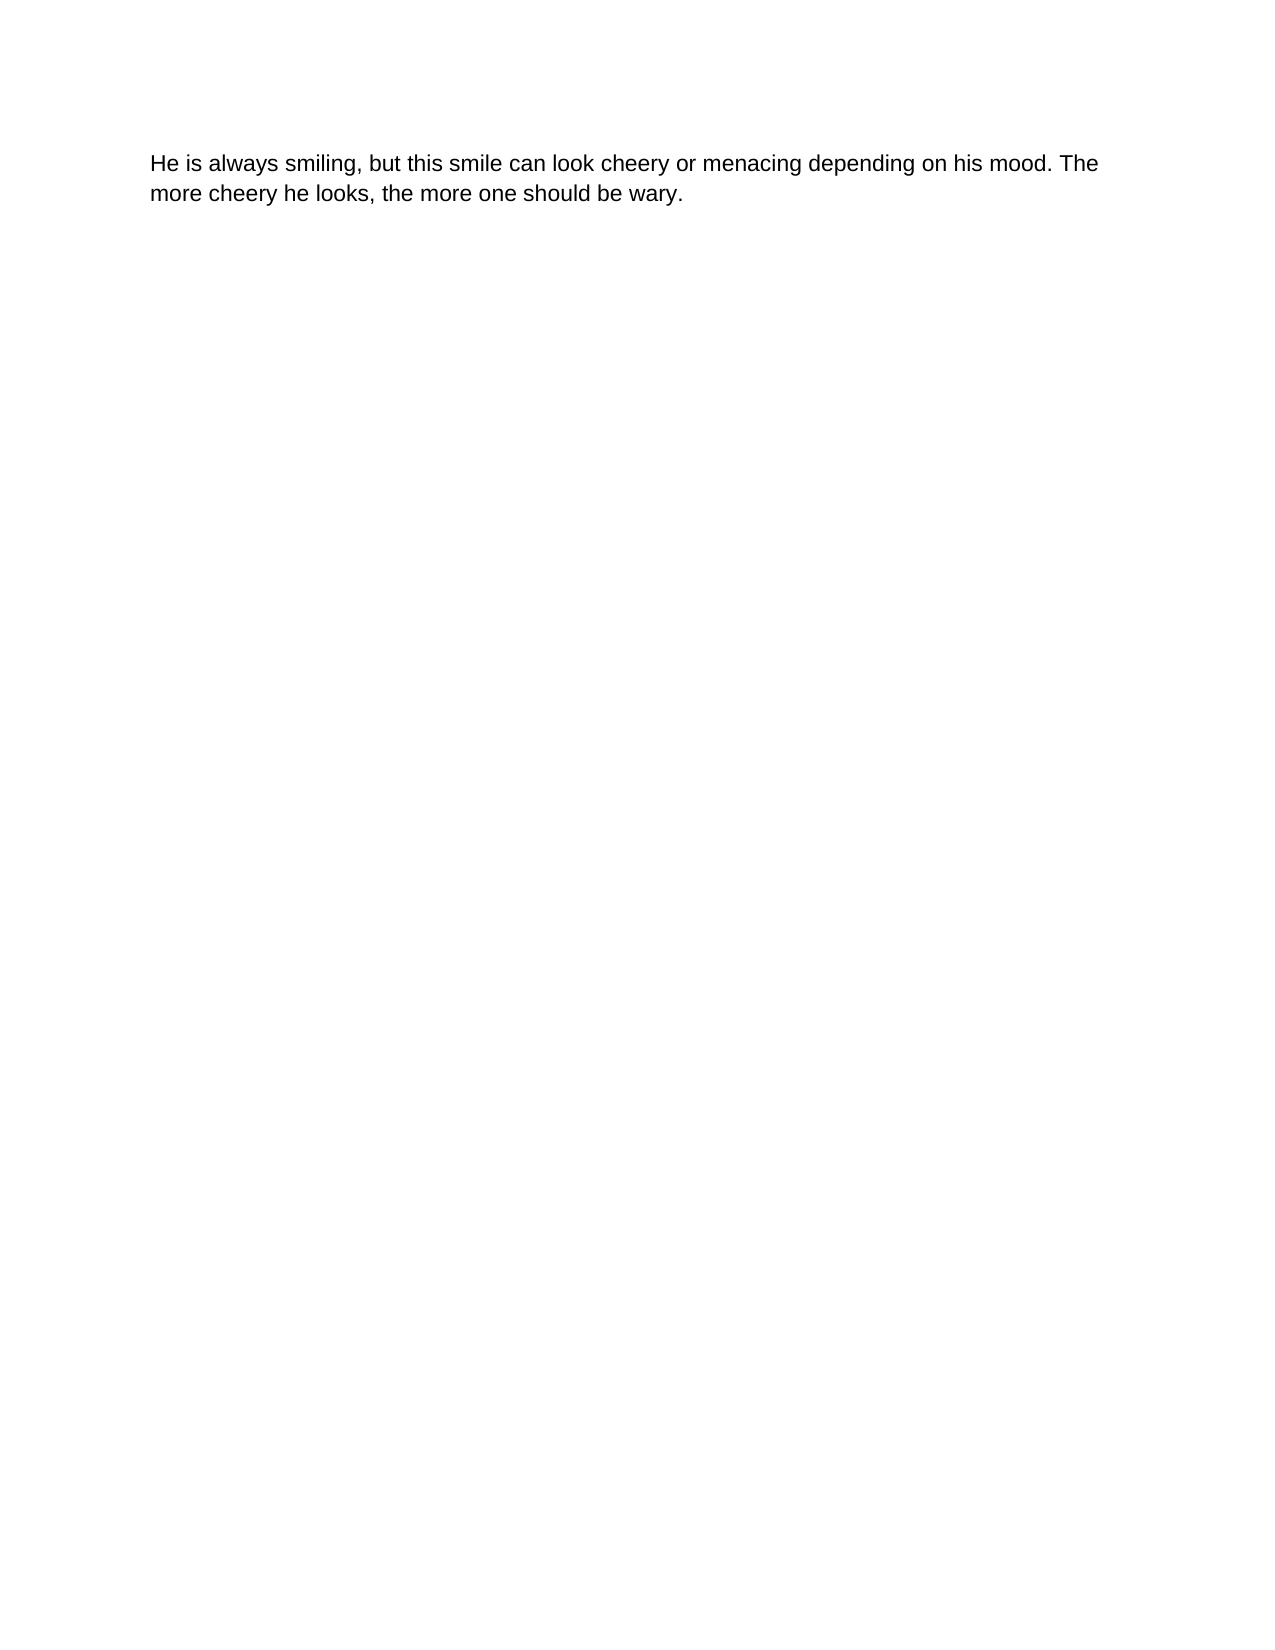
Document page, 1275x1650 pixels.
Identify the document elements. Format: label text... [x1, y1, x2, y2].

text He is always smiling, but this smile can look cheery or menacing depending on his mood. The more cheery he looks, the more one should be wary. [150, 150, 1125, 207]
